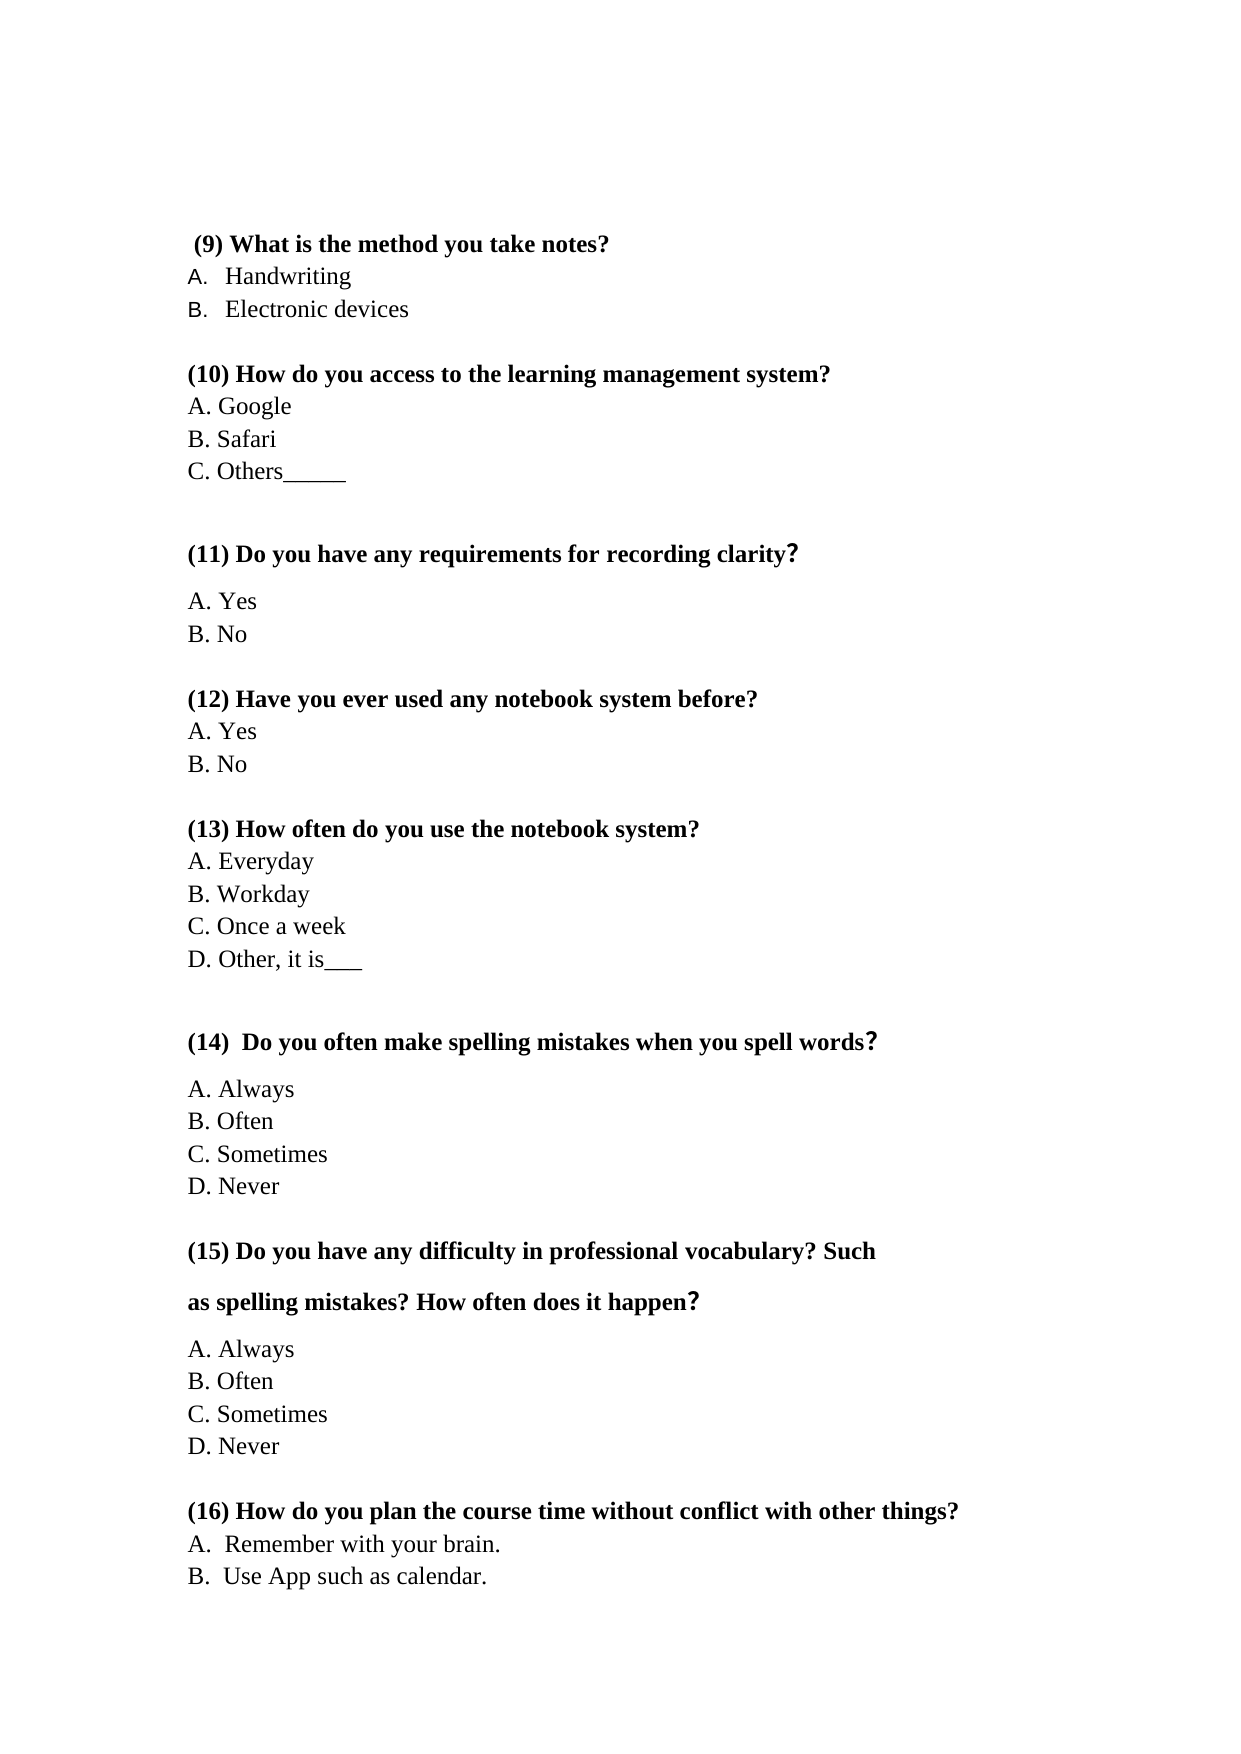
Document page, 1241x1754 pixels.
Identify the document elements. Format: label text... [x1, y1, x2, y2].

text B. No [187, 747, 1053, 779]
text C. Once a week [187, 909, 1053, 942]
text D. Other, it is___ [187, 942, 1053, 974]
text B. Workday [187, 877, 1053, 909]
text B. Often [187, 1364, 1053, 1397]
text (15) Do you have any difficulty in professional vocabulary? Such as spelling mistakes? How often does it happen？ [187, 1234, 1053, 1332]
text A. Yes [187, 584, 1053, 617]
text (9) What is the method you take notes? [187, 227, 1053, 259]
text B. Safari [187, 422, 1053, 454]
text (14) Do you often make spelling mistakes when you spell words？ [187, 1007, 1053, 1072]
text (13) How often do you use the notebook system? [187, 812, 1053, 844]
list Handwriting [187, 259, 1053, 292]
text A. Yes [187, 714, 1053, 747]
text A. Always [187, 1072, 1053, 1104]
text (11) Do you have any requirements for recording clarity？ [187, 519, 1053, 584]
text A. Remember with your brain. [187, 1527, 1053, 1559]
text C. Sometimes [187, 1137, 1053, 1169]
text B. No [187, 617, 1053, 649]
text A. Everyday [187, 844, 1053, 877]
text (16) How do you plan the course time without conflict with other things? [187, 1494, 1053, 1527]
list Electronic devices [187, 292, 1053, 324]
text (10) How do you access to the learning management system? [187, 357, 1053, 389]
text B. Often [187, 1104, 1053, 1137]
text D. Never [187, 1429, 1053, 1462]
text (12) Have you ever used any notebook system before? [187, 682, 1053, 714]
text D. Never [187, 1169, 1053, 1202]
text A. Always [187, 1332, 1053, 1364]
text C. Others_____ [187, 454, 1053, 487]
text C. Sometimes [187, 1397, 1053, 1429]
text A. Google [187, 389, 1053, 422]
text B. Use App such as calendar. [187, 1559, 1053, 1592]
